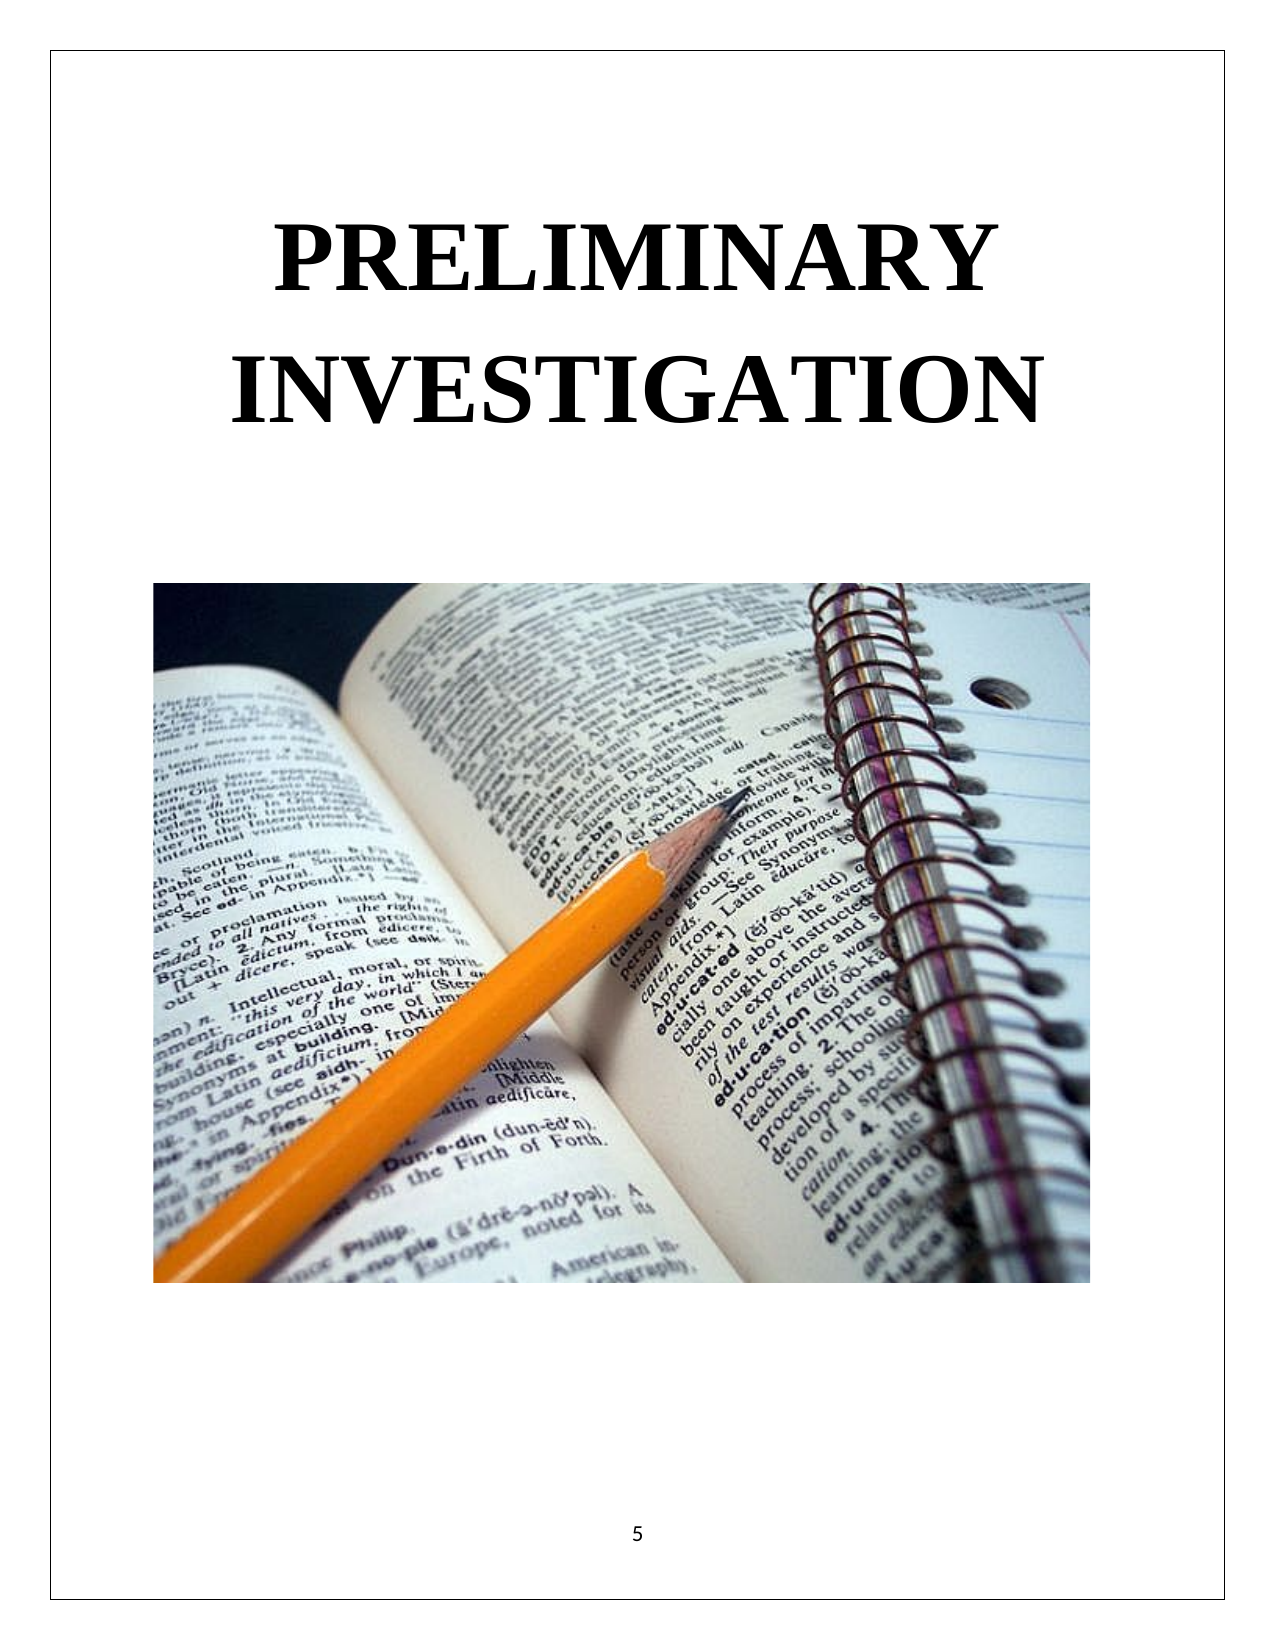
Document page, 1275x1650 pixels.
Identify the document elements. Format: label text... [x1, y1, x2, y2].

picture [153, 583, 1091, 1280]
text PRELIMINARY INVESTIGATION [150, 197, 1125, 444]
